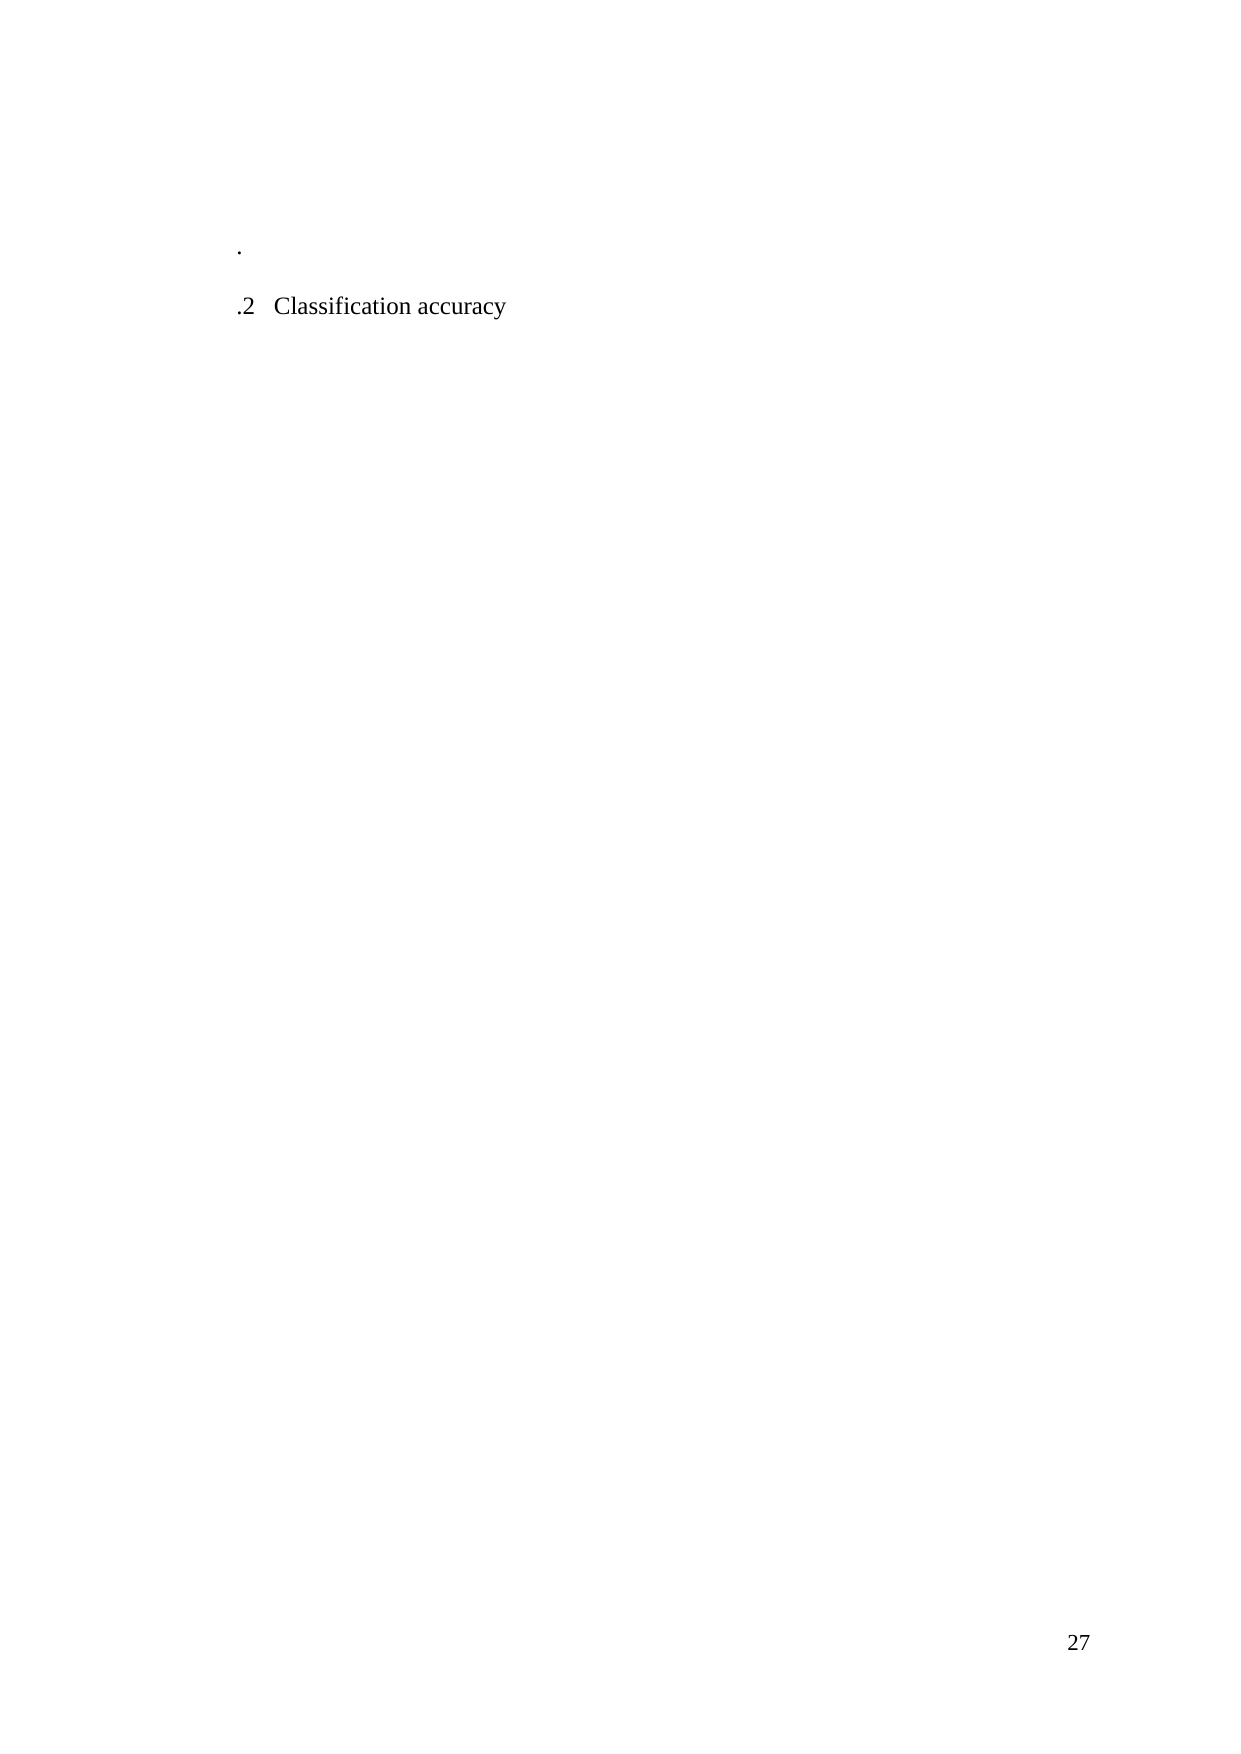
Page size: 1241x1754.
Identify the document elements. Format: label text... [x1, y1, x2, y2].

text . [236, 231, 1090, 260]
list Classification accuracy [236, 291, 1176, 320]
